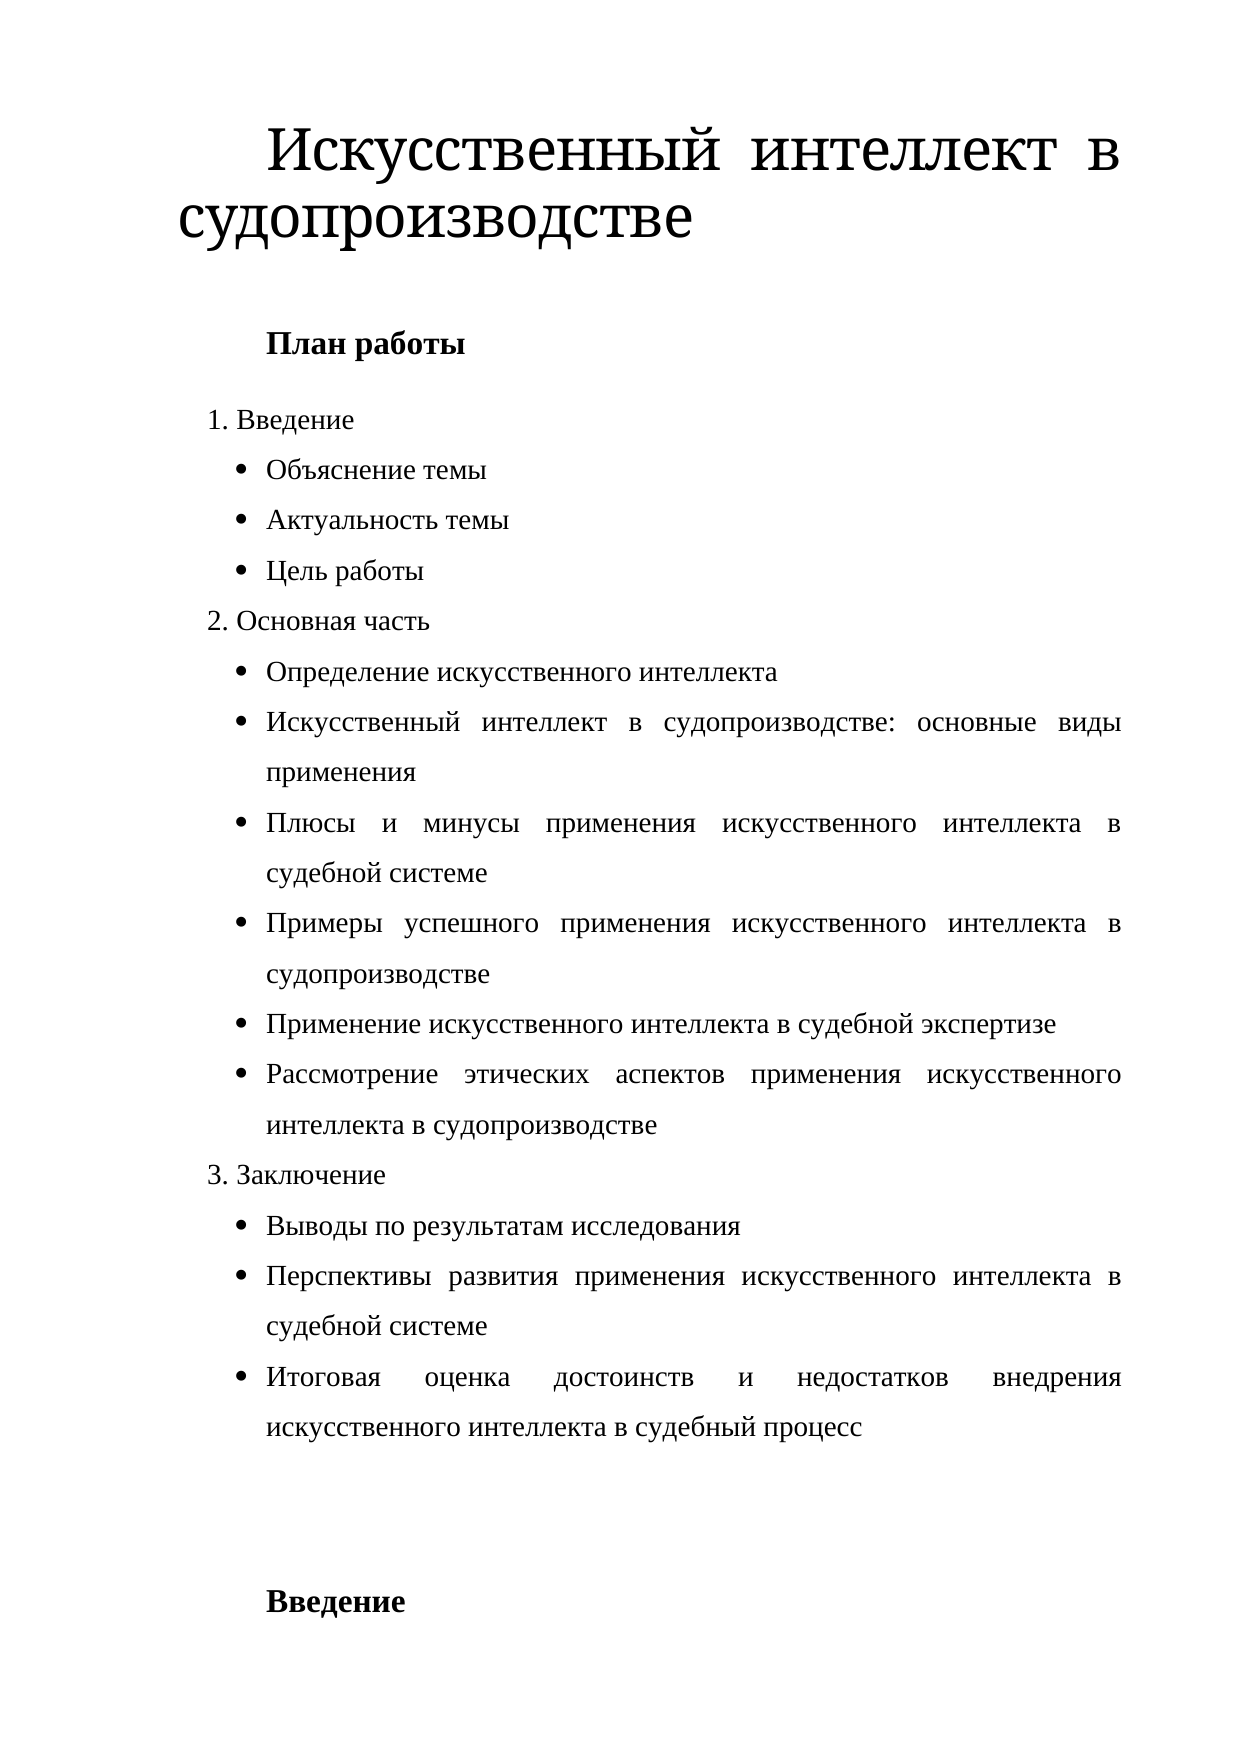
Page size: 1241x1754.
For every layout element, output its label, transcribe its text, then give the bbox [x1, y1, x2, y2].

list Объяснение темы [236, 452, 1122, 486]
list Введение [207, 402, 1122, 435]
list Основная часть [207, 603, 1122, 637]
list Цель работы [236, 553, 1122, 587]
list Выводы по результатам исследования [236, 1208, 1122, 1241]
title Искусственный интеллект в судопроизводстве [177, 118, 1122, 252]
list Рассмотрение этических аспектов применения искусственного интеллекта в судопроизводстве [236, 1057, 1122, 1141]
list Примеры успешного применения искусственного интеллекта в судопроизводстве [236, 906, 1122, 989]
subtitle Введение [177, 1581, 1122, 1619]
subtitle План работы [177, 323, 1122, 362]
list Применение искусственного интеллекта в судебной экспертизе [236, 1006, 1122, 1040]
list Актуальность темы [236, 502, 1122, 536]
list Перспективы развития применения искусственного интеллекта в судебной системе [236, 1258, 1122, 1342]
list Заключение [207, 1157, 1122, 1191]
list Искусственный интеллект в судопроизводстве: основные виды применения [236, 704, 1122, 788]
list Плюсы и минусы применения искусственного интеллекта в судебной системе [236, 805, 1122, 889]
list Определение искусственного интеллекта [236, 654, 1122, 687]
list Итоговая оценка достоинств и недостатков внедрения искусственного интеллекта в судебный процесс [236, 1359, 1122, 1443]
